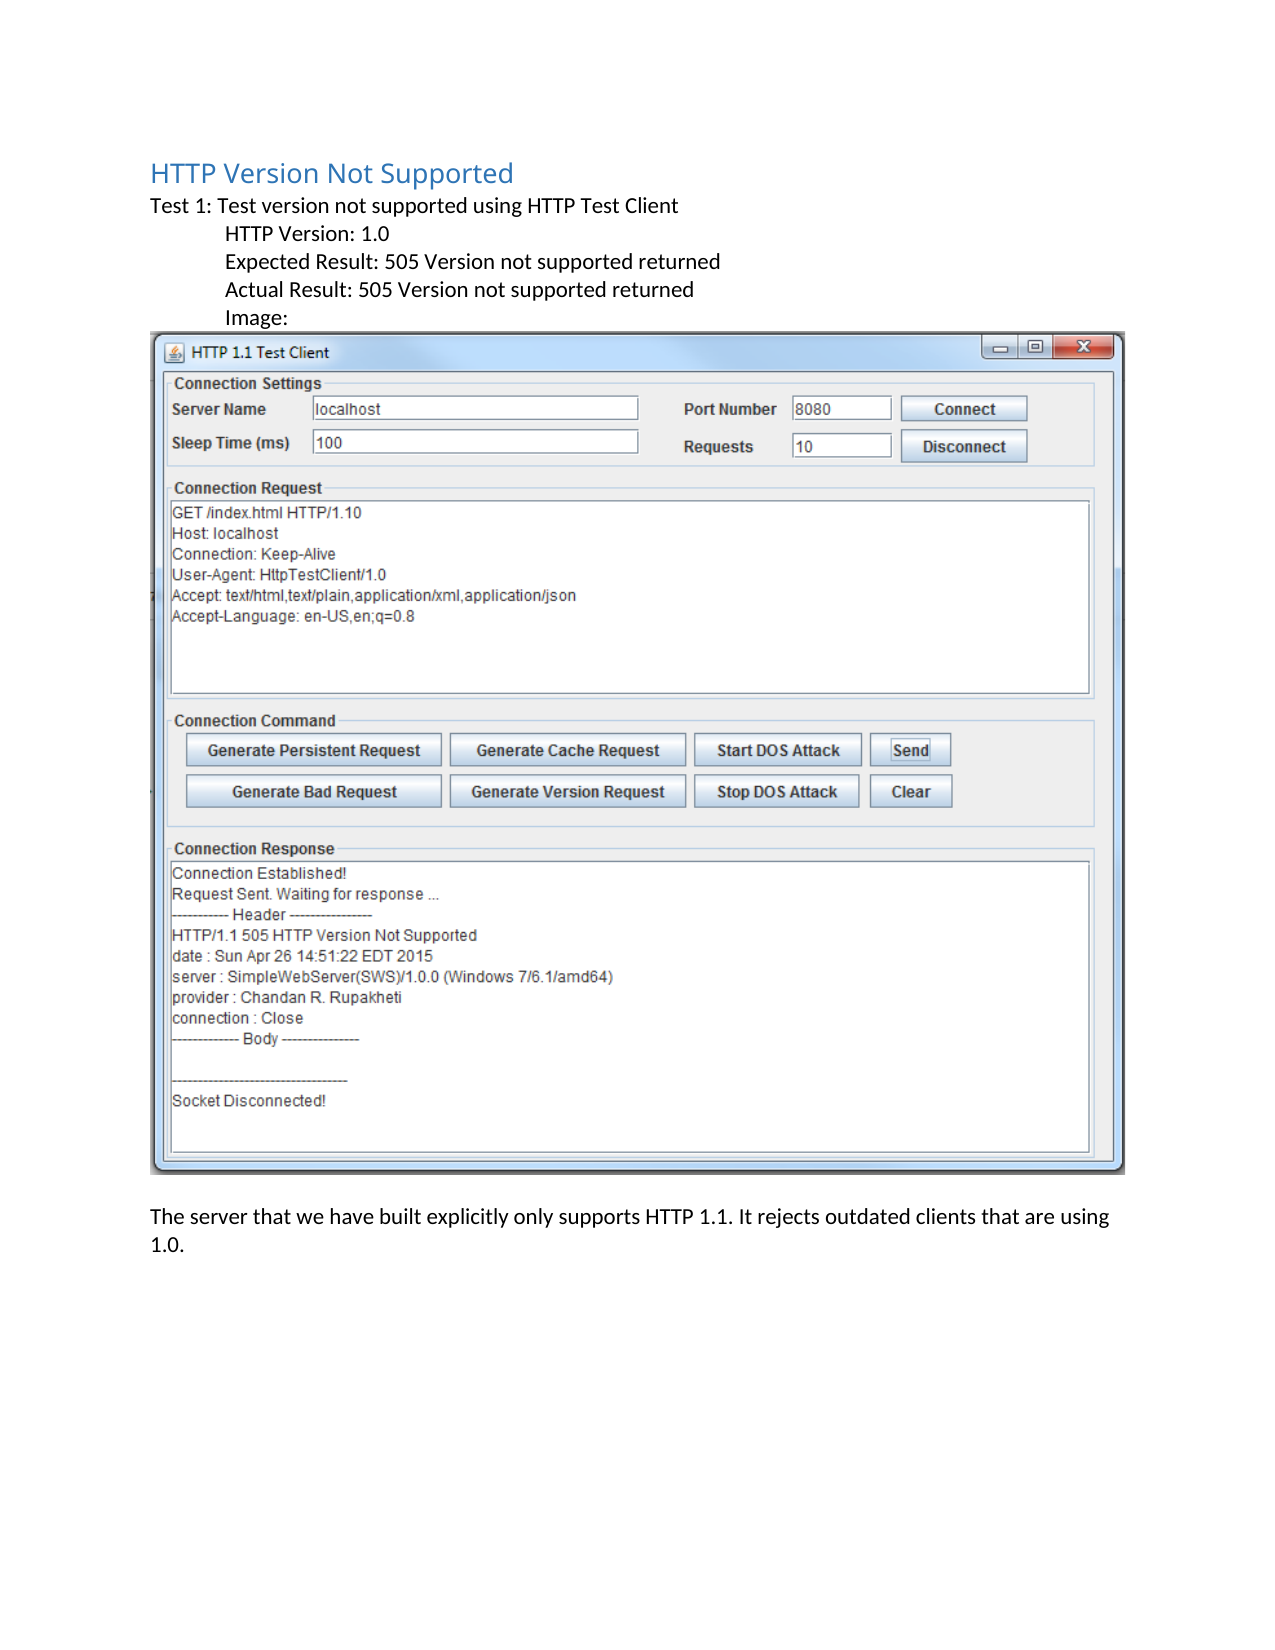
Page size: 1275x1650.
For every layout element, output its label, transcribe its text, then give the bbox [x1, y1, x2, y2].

text Expected Result: 505 Version not supported returned [150, 247, 1125, 275]
text The server that we have built explicitly only supports HTTP 1.1. It rejects outdated clients that are using 1.0. [150, 1202, 1125, 1258]
picture [150, 331, 1125, 1175]
text Actual Result: 505 Version not supported returned [150, 275, 1125, 303]
text Image: [150, 303, 1125, 331]
text HTTP Version: 1.0 [150, 219, 1125, 247]
subtitle HTTP Version Not Supported [150, 154, 1125, 191]
text Test 1: Test version not supported using HTTP Test Client [150, 191, 1125, 219]
